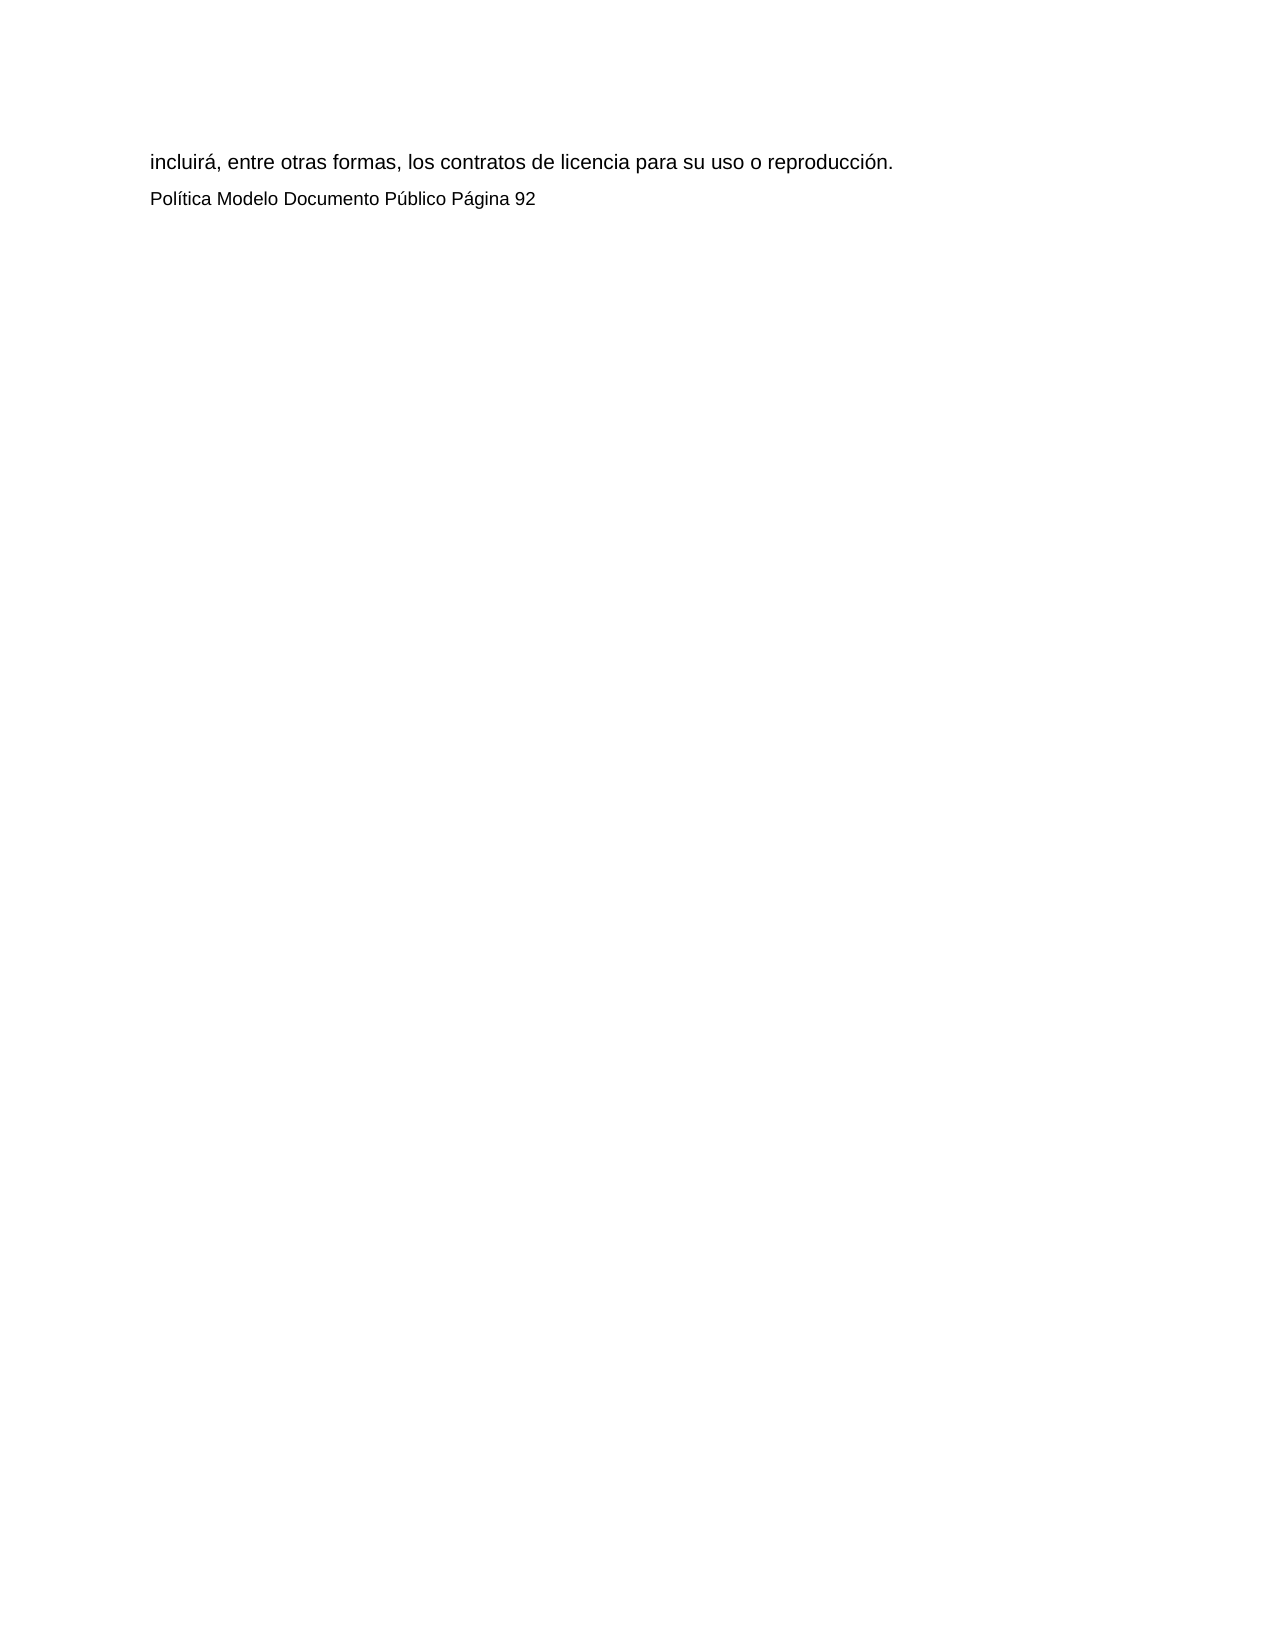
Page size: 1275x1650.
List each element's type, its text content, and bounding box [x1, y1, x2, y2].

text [150, 150, 1125, 174]
text Política Modelo Documento Público Página 92 [150, 188, 1125, 209]
